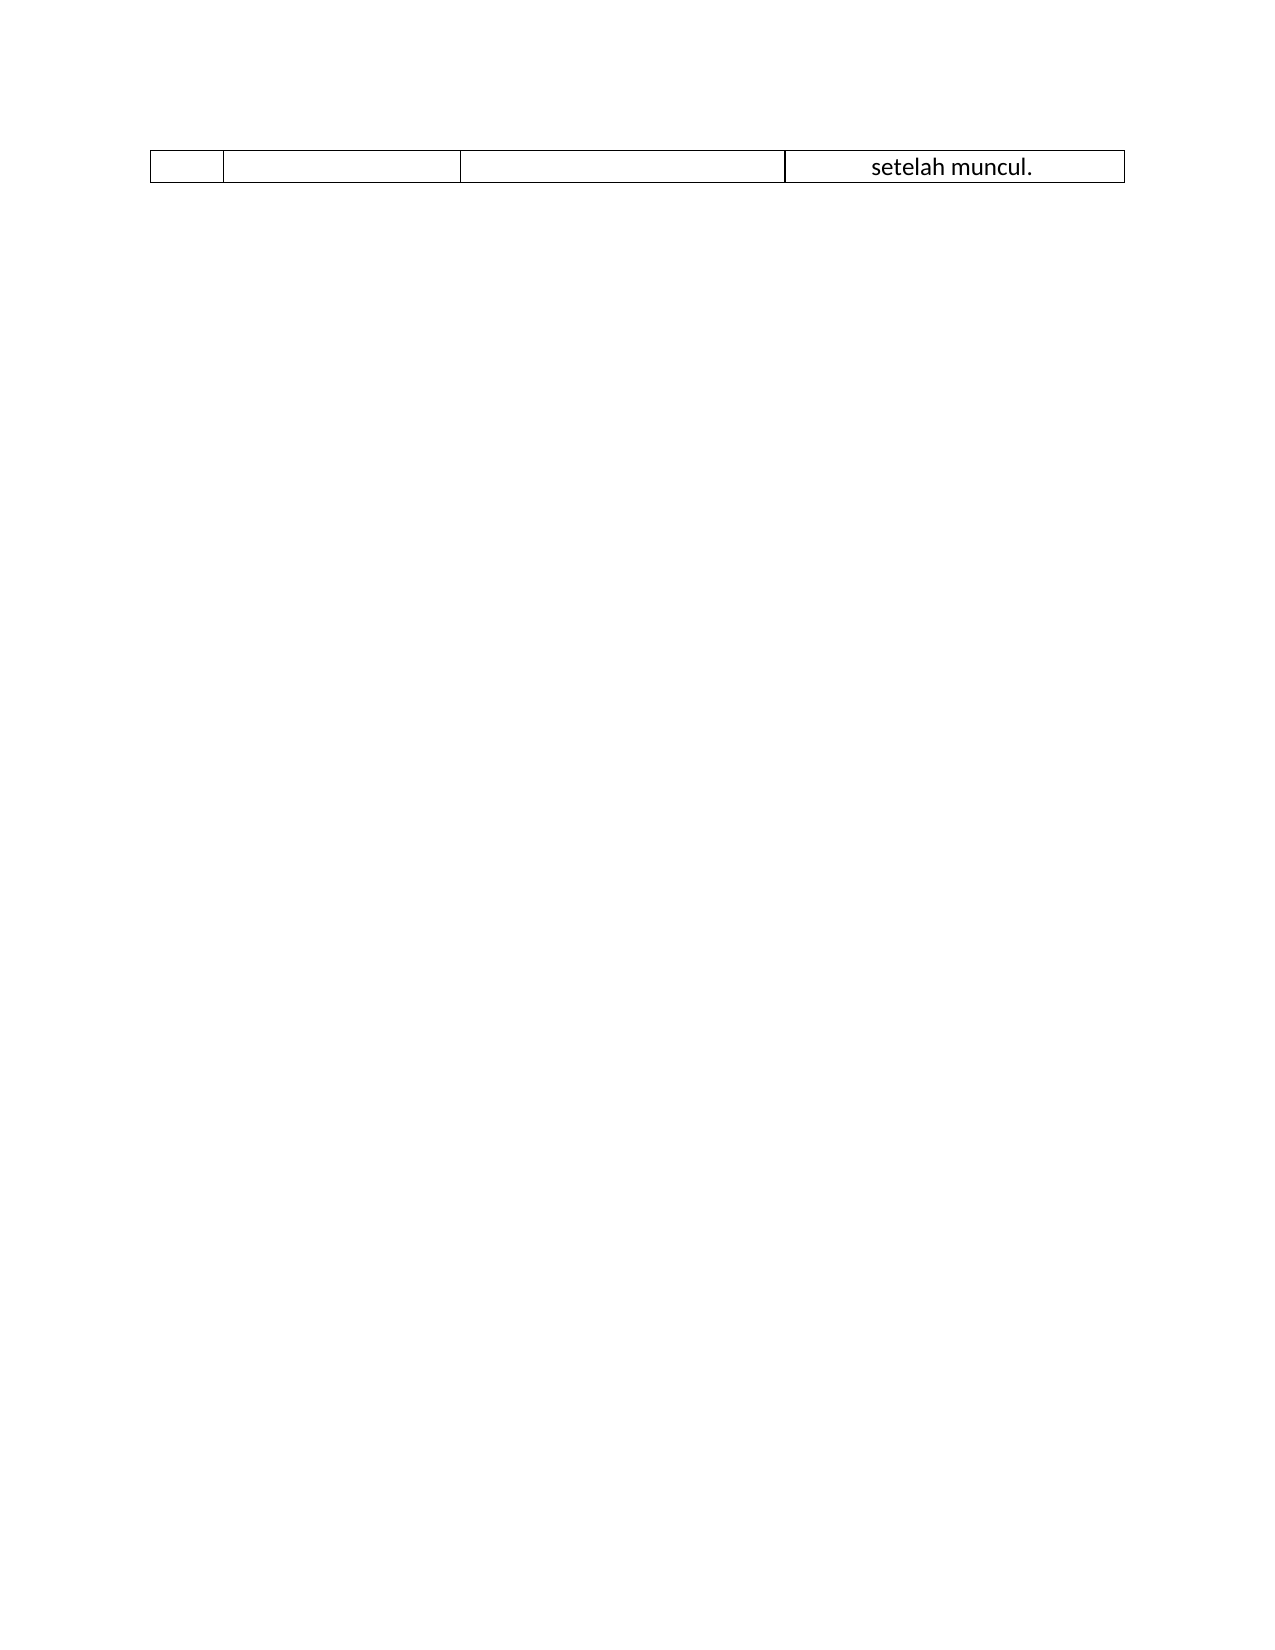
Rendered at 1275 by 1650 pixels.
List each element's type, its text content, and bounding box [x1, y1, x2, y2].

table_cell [461, 151, 784, 182]
table_cell Kosa Kata [224, 151, 460, 182]
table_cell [786, 151, 1124, 182]
table_cell 3. [151, 151, 223, 182]
